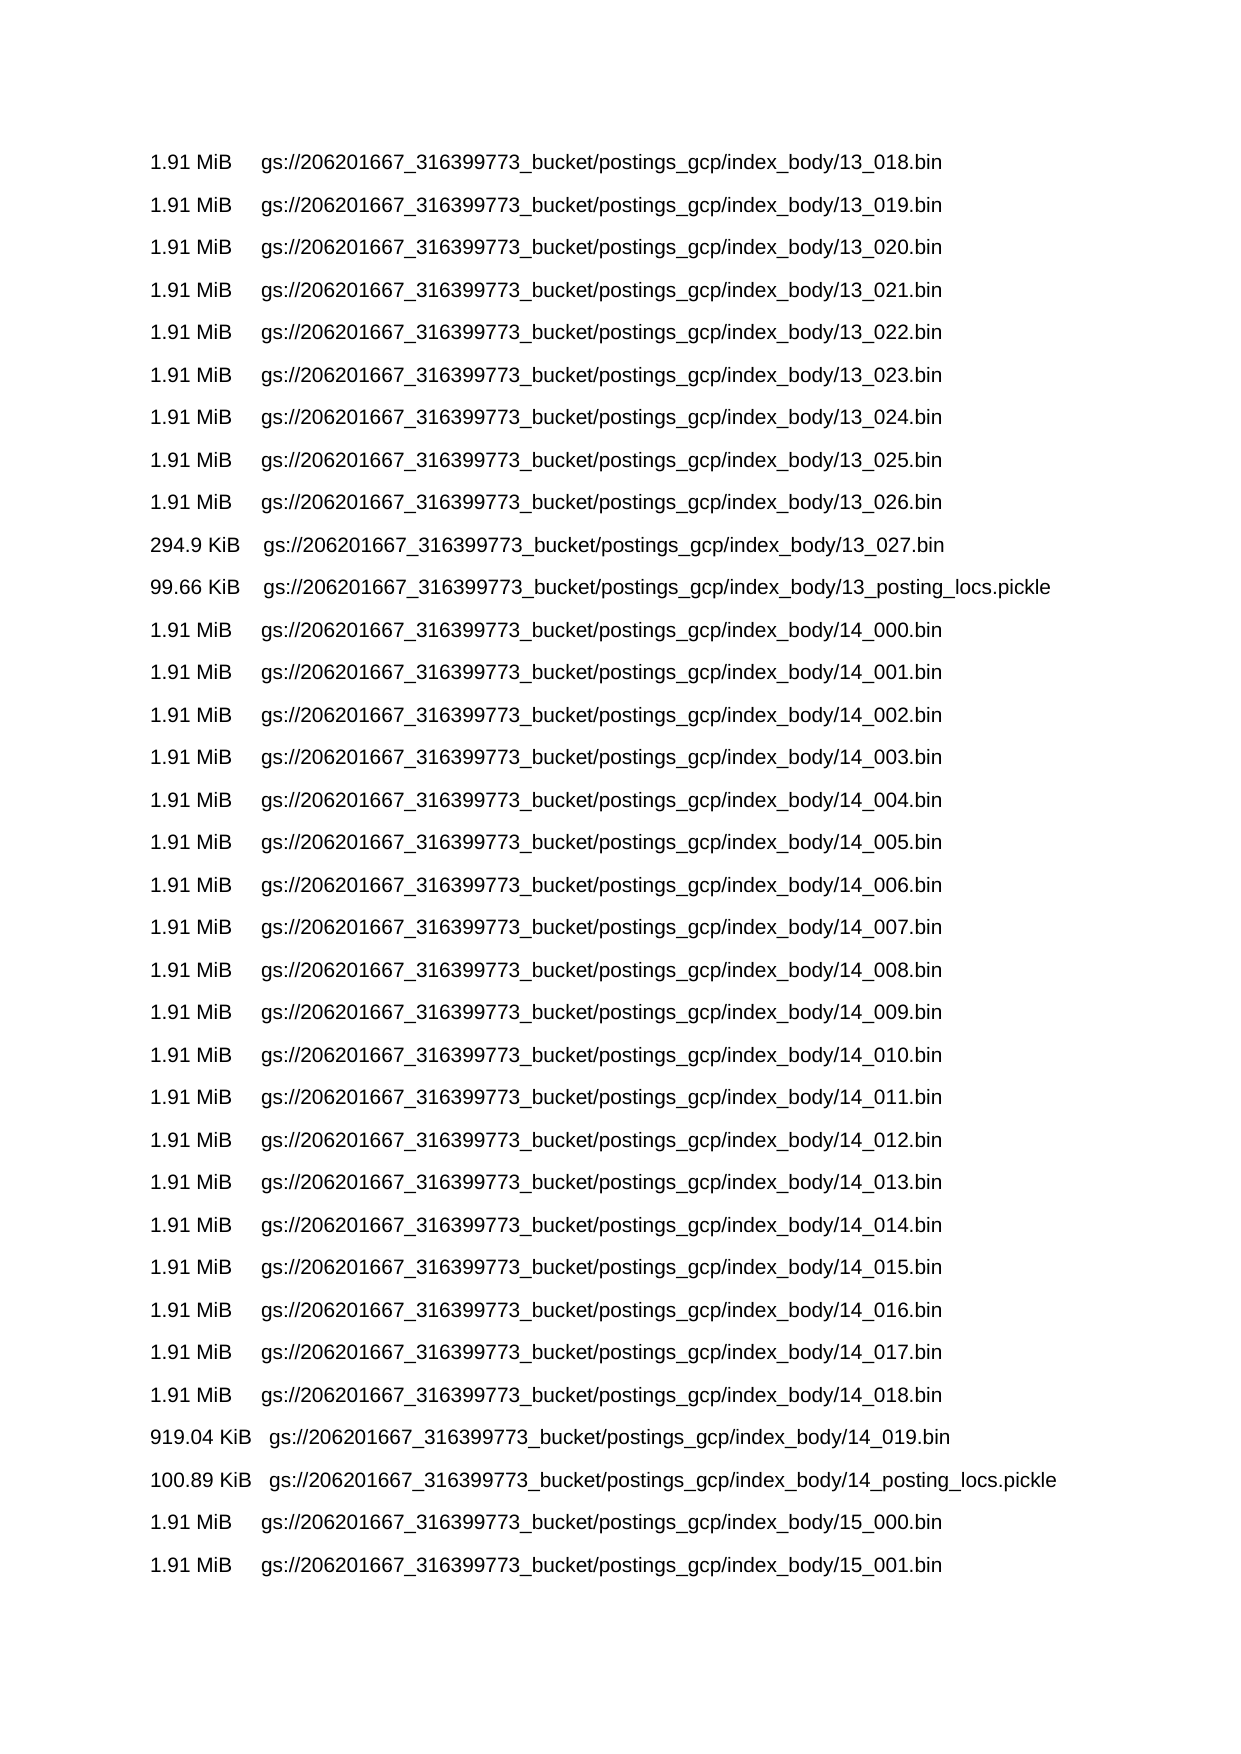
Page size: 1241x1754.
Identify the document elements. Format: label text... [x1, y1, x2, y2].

text 919.04 KiB gs://206201667_316399773_bucket/postings_gcp/index_body/14_019.bin [150, 1425, 1090, 1449]
text 1.91 MiB gs://206201667_316399773_bucket/postings_gcp/index_body/14_011.bin [150, 1085, 1090, 1109]
text 1.91 MiB gs://206201667_316399773_bucket/postings_gcp/index_body/13_022.bin [150, 320, 1090, 344]
text 1.91 MiB gs://206201667_316399773_bucket/postings_gcp/index_body/14_008.bin [150, 957, 1090, 981]
text 1.91 MiB gs://206201667_316399773_bucket/postings_gcp/index_body/14_009.bin [150, 1000, 1090, 1024]
text 1.91 MiB gs://206201667_316399773_bucket/postings_gcp/index_body/14_005.bin [150, 830, 1090, 854]
text 1.91 MiB gs://206201667_316399773_bucket/postings_gcp/index_body/14_010.bin [150, 1042, 1090, 1066]
text 1.91 MiB gs://206201667_316399773_bucket/postings_gcp/index_body/13_025.bin [150, 447, 1090, 471]
text 1.91 MiB gs://206201667_316399773_bucket/postings_gcp/index_body/14_000.bin [150, 617, 1090, 641]
text 1.91 MiB gs://206201667_316399773_bucket/postings_gcp/index_body/14_015.bin [150, 1255, 1090, 1279]
text 1.91 MiB gs://206201667_316399773_bucket/postings_gcp/index_body/13_021.bin [150, 277, 1090, 301]
text 1.91 MiB gs://206201667_316399773_bucket/postings_gcp/index_body/14_007.bin [150, 915, 1090, 939]
text 1.91 MiB gs://206201667_316399773_bucket/postings_gcp/index_body/14_012.bin [150, 1127, 1090, 1151]
text 1.91 MiB gs://206201667_316399773_bucket/postings_gcp/index_body/14_018.bin [150, 1382, 1090, 1406]
text 1.91 MiB gs://206201667_316399773_bucket/postings_gcp/index_body/14_017.bin [150, 1340, 1090, 1364]
text 1.91 MiB gs://206201667_316399773_bucket/postings_gcp/index_body/15_001.bin [150, 1552, 1090, 1576]
text 1.91 MiB gs://206201667_316399773_bucket/postings_gcp/index_body/13_019.bin [150, 192, 1090, 216]
text 1.91 MiB gs://206201667_316399773_bucket/postings_gcp/index_body/14_004.bin [150, 787, 1090, 811]
text 1.91 MiB gs://206201667_316399773_bucket/postings_gcp/index_body/14_013.bin [150, 1170, 1090, 1194]
text 294.9 KiB gs://206201667_316399773_bucket/postings_gcp/index_body/13_027.bin [150, 532, 1090, 556]
text 1.91 MiB gs://206201667_316399773_bucket/postings_gcp/index_body/14_001.bin [150, 660, 1090, 684]
text 1.91 MiB gs://206201667_316399773_bucket/postings_gcp/index_body/14_002.bin [150, 702, 1090, 726]
text 100.89 KiB gs://206201667_316399773_bucket/postings_gcp/index_body/14_posting_locs.pickle [150, 1467, 1090, 1491]
text 1.91 MiB gs://206201667_316399773_bucket/postings_gcp/index_body/13_020.bin [150, 235, 1090, 259]
text 99.66 KiB gs://206201667_316399773_bucket/postings_gcp/index_body/13_posting_locs.pickle [150, 575, 1090, 599]
text 1.91 MiB gs://206201667_316399773_bucket/postings_gcp/index_body/14_014.bin [150, 1212, 1090, 1236]
text 1.91 MiB gs://206201667_316399773_bucket/postings_gcp/index_body/15_000.bin [150, 1510, 1090, 1534]
text 1.91 MiB gs://206201667_316399773_bucket/postings_gcp/index_body/13_024.bin [150, 405, 1090, 429]
text 1.91 MiB gs://206201667_316399773_bucket/postings_gcp/index_body/14_006.bin [150, 872, 1090, 896]
text 1.91 MiB gs://206201667_316399773_bucket/postings_gcp/index_body/13_026.bin [150, 490, 1090, 514]
text 1.91 MiB gs://206201667_316399773_bucket/postings_gcp/index_body/14_016.bin [150, 1297, 1090, 1321]
text 1.91 MiB gs://206201667_316399773_bucket/postings_gcp/index_body/14_003.bin [150, 745, 1090, 769]
text 1.91 MiB gs://206201667_316399773_bucket/postings_gcp/index_body/13_023.bin [150, 362, 1090, 386]
text 1.91 MiB gs://206201667_316399773_bucket/postings_gcp/index_body/13_018.bin [150, 150, 1090, 174]
